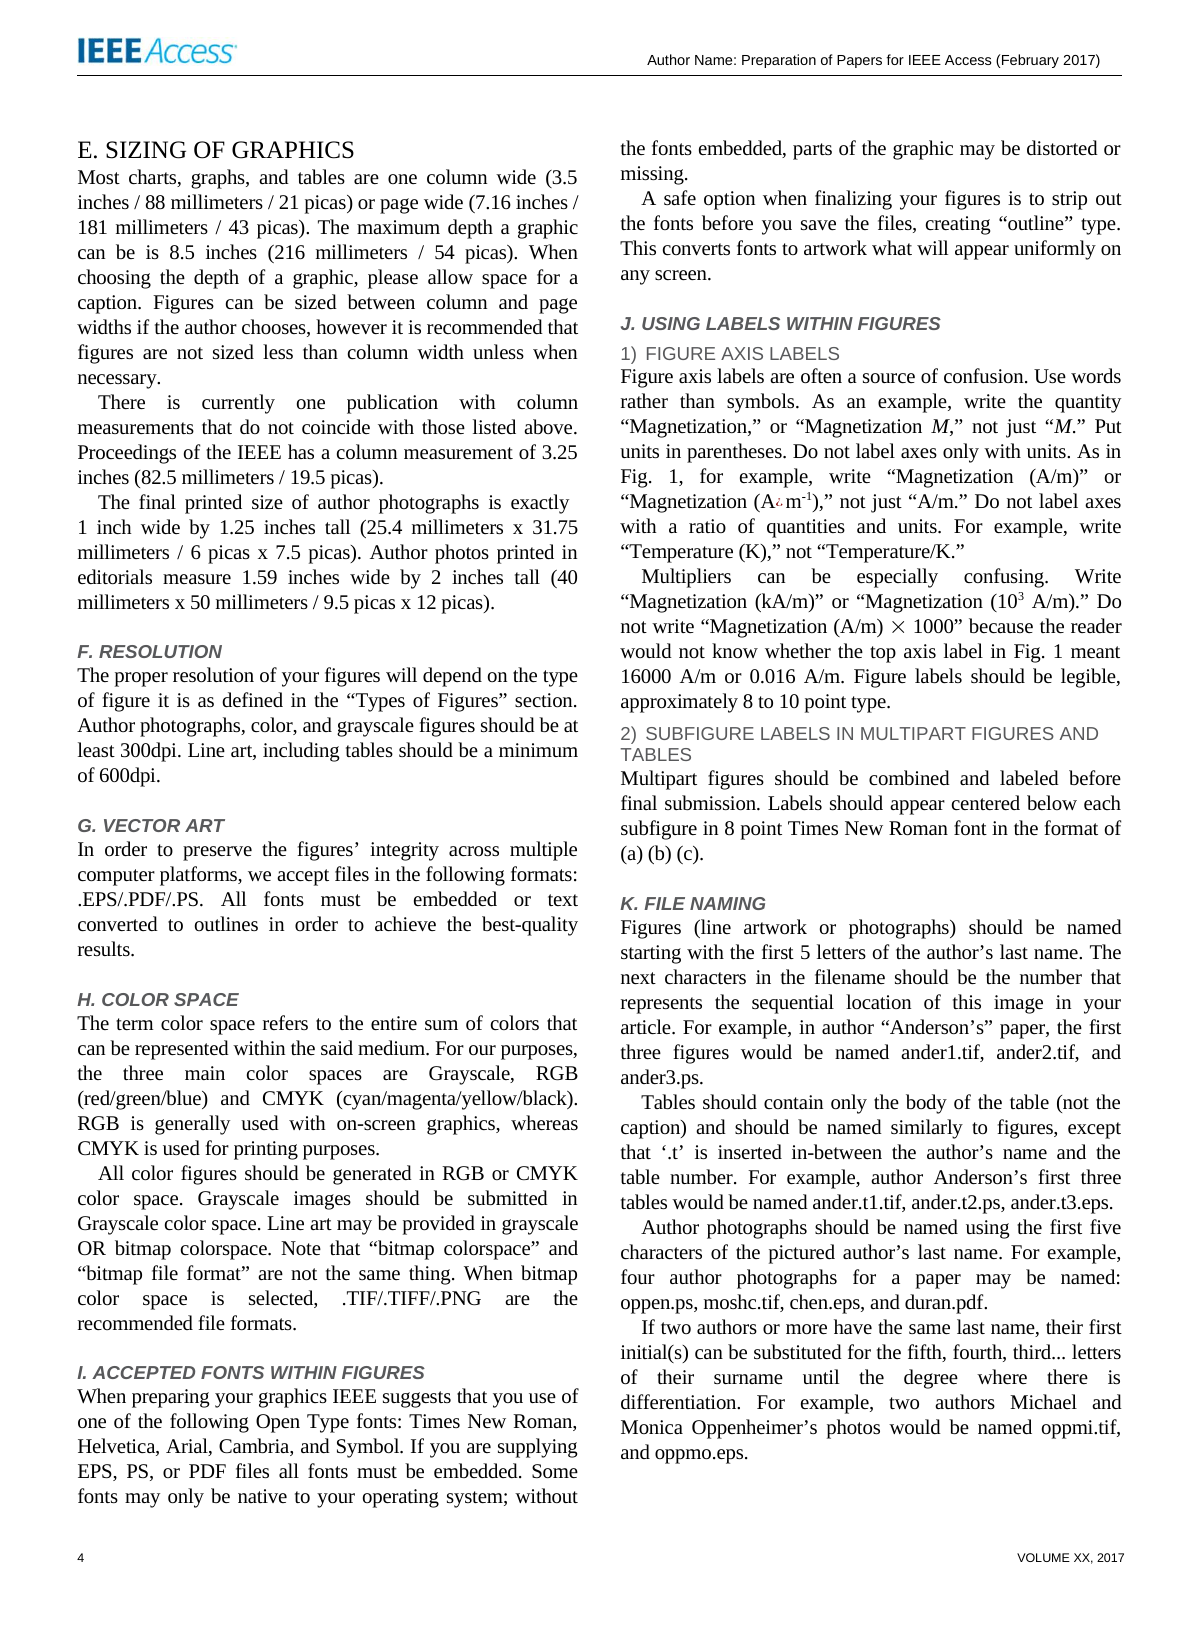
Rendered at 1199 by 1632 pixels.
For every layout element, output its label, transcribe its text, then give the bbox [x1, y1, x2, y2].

text Figure axis labels are often a source of confusion. Use words rather than symbols. As an example, write the quantity “Magnetization,” or “Magnetization M,” not just “M.” Put units in parentheses. Do not label axes only with units. As in Fig. 1, for example, write “Magnetization (A/m)” or “Magnetization (Am1),” not just “A/m.” Do not label axes with a ratio of quantities and units. For example, write “Temperature (K),” not “Temperature/K.” [620, 364, 1122, 564]
text The proper resolution of your figures will depend on the type of figure it is as defined in the “Types of Figures” section. Author photographs, color, and grayscale figures should be at least 300dpi. Line art, including tables should be a minimum of 600dpi. [77, 663, 578, 788]
picture [77, 37, 238, 66]
list VECTOR ART [77, 815, 578, 836]
text Multipart figures should be combined and labeled before final submission. Labels should appear centered below each subfigure in 8 point Times New Roman font in the format of (a) (b) (c). [620, 765, 1122, 865]
list ACCEPTED FONTS WITHIN FIGURES [77, 1362, 578, 1384]
text The term color space refers to the entire sum of colors that can be represented within the said medium. For our purposes, the three main color spaces are Grayscale, RGB (red/green/blue) and CMYK (cyan/magenta/yellow/black). RGB is generally used with on-screen graphics, whereas CMYK is used for printing purposes. [77, 1010, 578, 1160]
text The final printed size of author photographs is exactly 1 inch wide by 1.25 inches tall (25.4 millimeters x 31.75 millimeters / 6 picas x 7.5 picas). Author photos printed in editorials measure 1.59 inches wide by 2 inches tall (40 millimeters x 50 millimeters / 9.5 picas x 12 picas). [77, 489, 578, 614]
text Subfigure Labels in Multipart Figures and Tables [620, 722, 1122, 765]
text In order to preserve the figures’ integrity across multiple computer platforms, we accept files in the following formats: .EPS/.PDF/.PS. All fonts must be embedded or text converted to outlines in order to achieve the best-quality results. [77, 836, 578, 961]
text Author photographs should be named using the first five characters of the pictured author’s last name. For example, four author photographs for a paper may be named: oppen.ps, moshc.tif, chen.eps, and duran.pdf. [620, 1214, 1122, 1314]
list RESOLUTION [77, 641, 578, 663]
text All color figures should be generated in RGB or CMYK color space. Grayscale images should be submitted in Grayscale color space. Line art may be provided in grayscale OR bitmap colorspace. Note that “bitmap colorspace” and “bitmap file format” are not the same thing. When bitmap color space is selected, .TIF/.TIFF/.PNG are the recommended file formats. [77, 1160, 578, 1335]
text If two authors or more have the same last name, their first initial(s) can be substituted for the fifth, fourth, third... letters of their surname until the degree where there is differentiation. For example, two authors Michael and Monica Oppenheimer’s photos would be named oppmi.tif, and oppmo.eps. [620, 1314, 1122, 1464]
list USING LABELS WITHIN FIGURES [620, 312, 1122, 334]
list SIZING OF GRAPHICS [77, 135, 578, 164]
text Multipliers can be especially confusing. Write “Magnetization (kA/m)” or “Magnetization (103 A/m).” Do not write “Magnetization (A/m) 1000” because the reader would not know whether the top axis label in Fig. 1 meant 16000 A/m or 0.016 A/m. Figure labels should be legible, approximately 8 to 10 point type. [620, 564, 1122, 714]
list FILE NAMING [620, 892, 1122, 914]
text Tables should contain only the body of the table (not the caption) and should be named similarly to figures, except that ‘.t’ is inserted in-between the author’s name and the table number. For example, author Anderson’s first three tables would be named ander.t1.tif, ander.t2.ps, ander.t3.eps. [620, 1089, 1122, 1214]
text When preparing your graphics IEEE suggests that you use of one of the following Open Type fonts: Times New Roman, Helvetica, Arial, Cambria, and Symbol. If you are supplying EPS, PS, or PDF files all fonts must be embedded. Some fonts may only be native to your operating system; without the fonts embedded, parts of the graphic may be distorted or missing. [77, 1384, 578, 1509]
text There is currently one publication with column measurements that do not coincide with those listed above. Proceedings of the IEEE has a column measurement of 3.25 inches (82.5 millimeters / 19.5 picas). [77, 389, 578, 489]
list COLOR SPACE [77, 988, 578, 1010]
text When preparing your graphics IEEE suggests that you use of one of the following Open Type fonts: Times New Roman, Helvetica, Arial, Cambria, and Symbol. If you are supplying EPS, PS, or PDF files all fonts must be embedded. Some fonts may only be native to your operating system; without the fonts embedded, parts of the graphic may be distorted or missing. [620, 135, 1122, 185]
text A safe option when finalizing your figures is to strip out the fonts before you save the files, creating “outline” type. This converts fonts to artwork what will appear uniformly on any screen. [620, 185, 1122, 285]
text Figures (line artwork or photographs) should be named starting with the first 5 letters of the author’s last name. The next characters in the filename should be the number that represents the sequential location of this image in your article. For example, in author “Anderson’s” paper, the first three figures would be named ander1.tif, ander2.tif, and ander3.ps. [620, 914, 1122, 1089]
list Figure Axis labels [620, 342, 1122, 364]
text Most charts, graphs, and tables are one column wide (3.5 inches / 88 millimeters / 21 picas) or page wide (7.16 inches / 181 millimeters / 43 picas). The maximum depth a graphic can be is 8.5 inches (216 millimeters / 54 picas). When choosing the depth of a graphic, please allow space for a caption. Figures can be sized between column and page widths if the author chooses, however it is recommended that figures are not sized less than column width unless when necessary. [77, 164, 578, 389]
